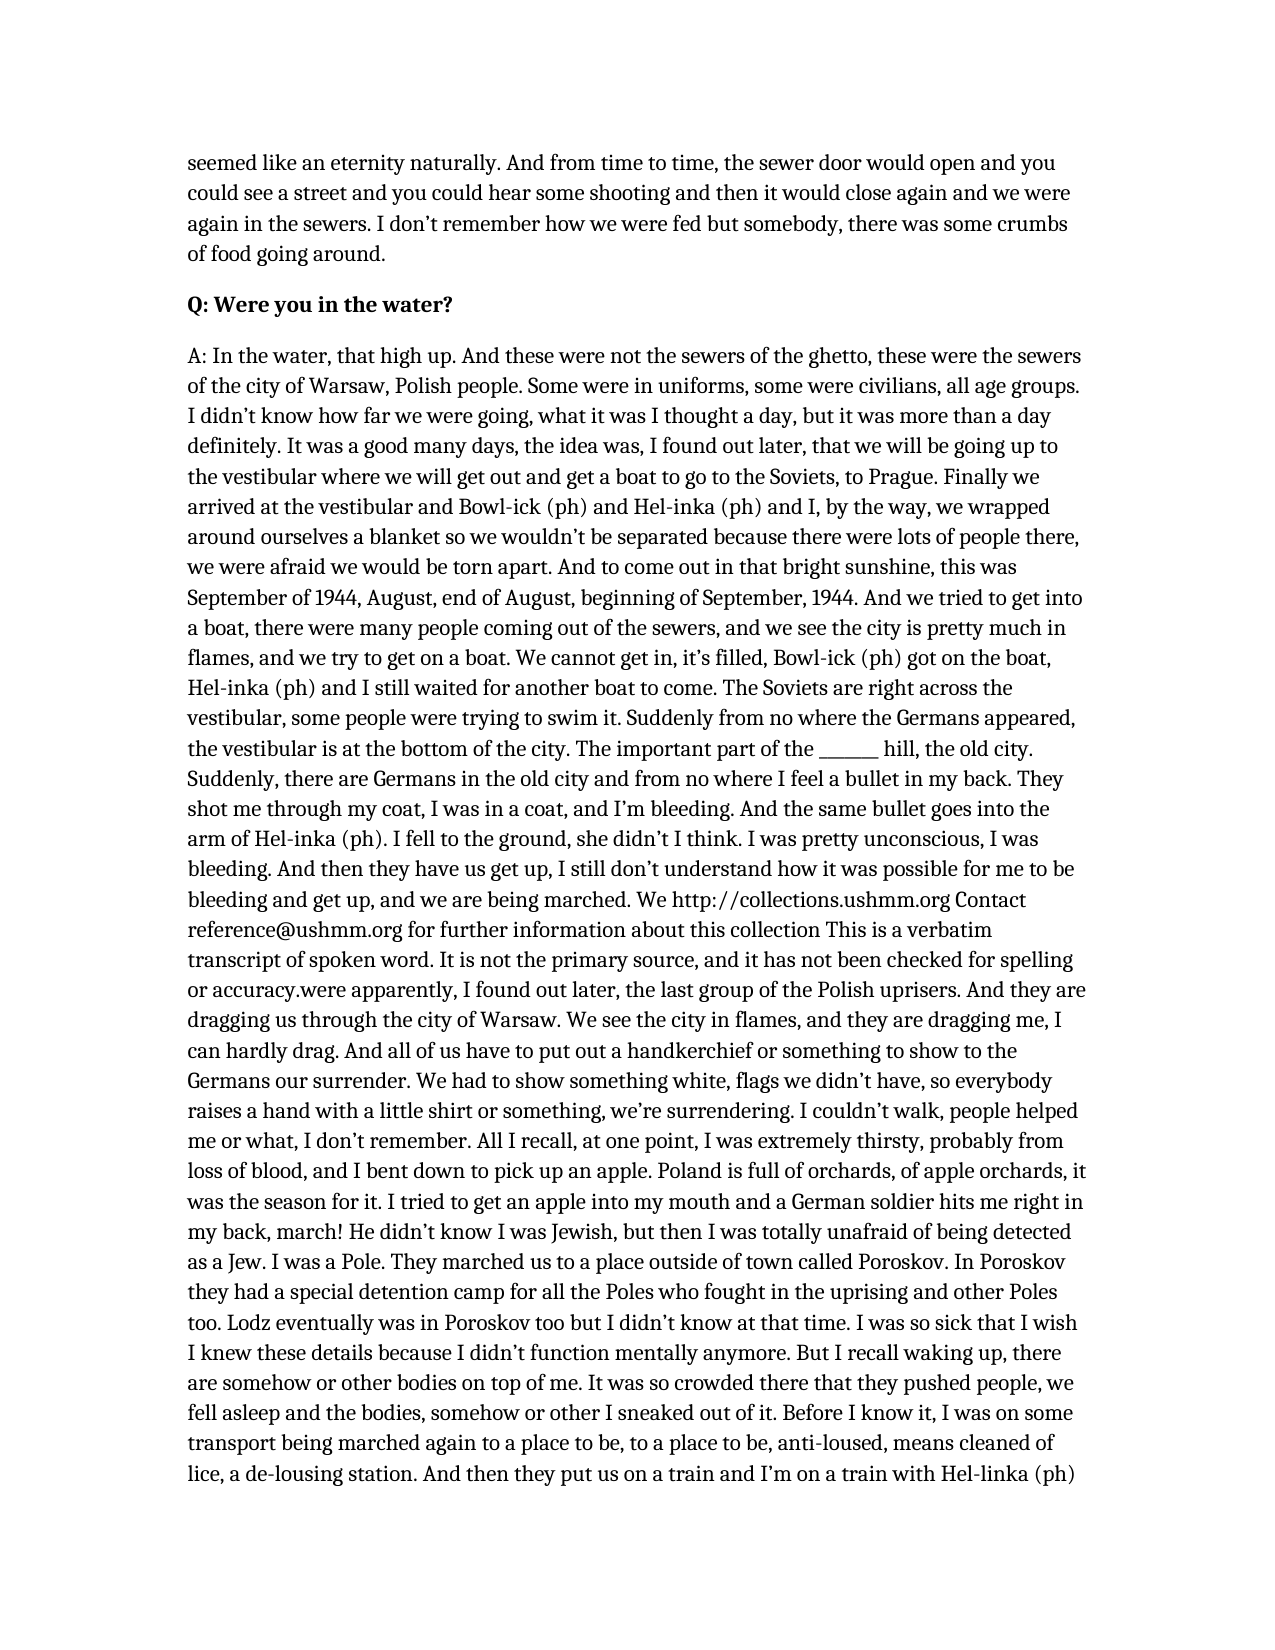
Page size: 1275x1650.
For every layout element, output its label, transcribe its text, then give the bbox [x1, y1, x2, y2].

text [187, 343, 1087, 1487]
text Q: Were you in the water? [187, 292, 1087, 318]
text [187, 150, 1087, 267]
